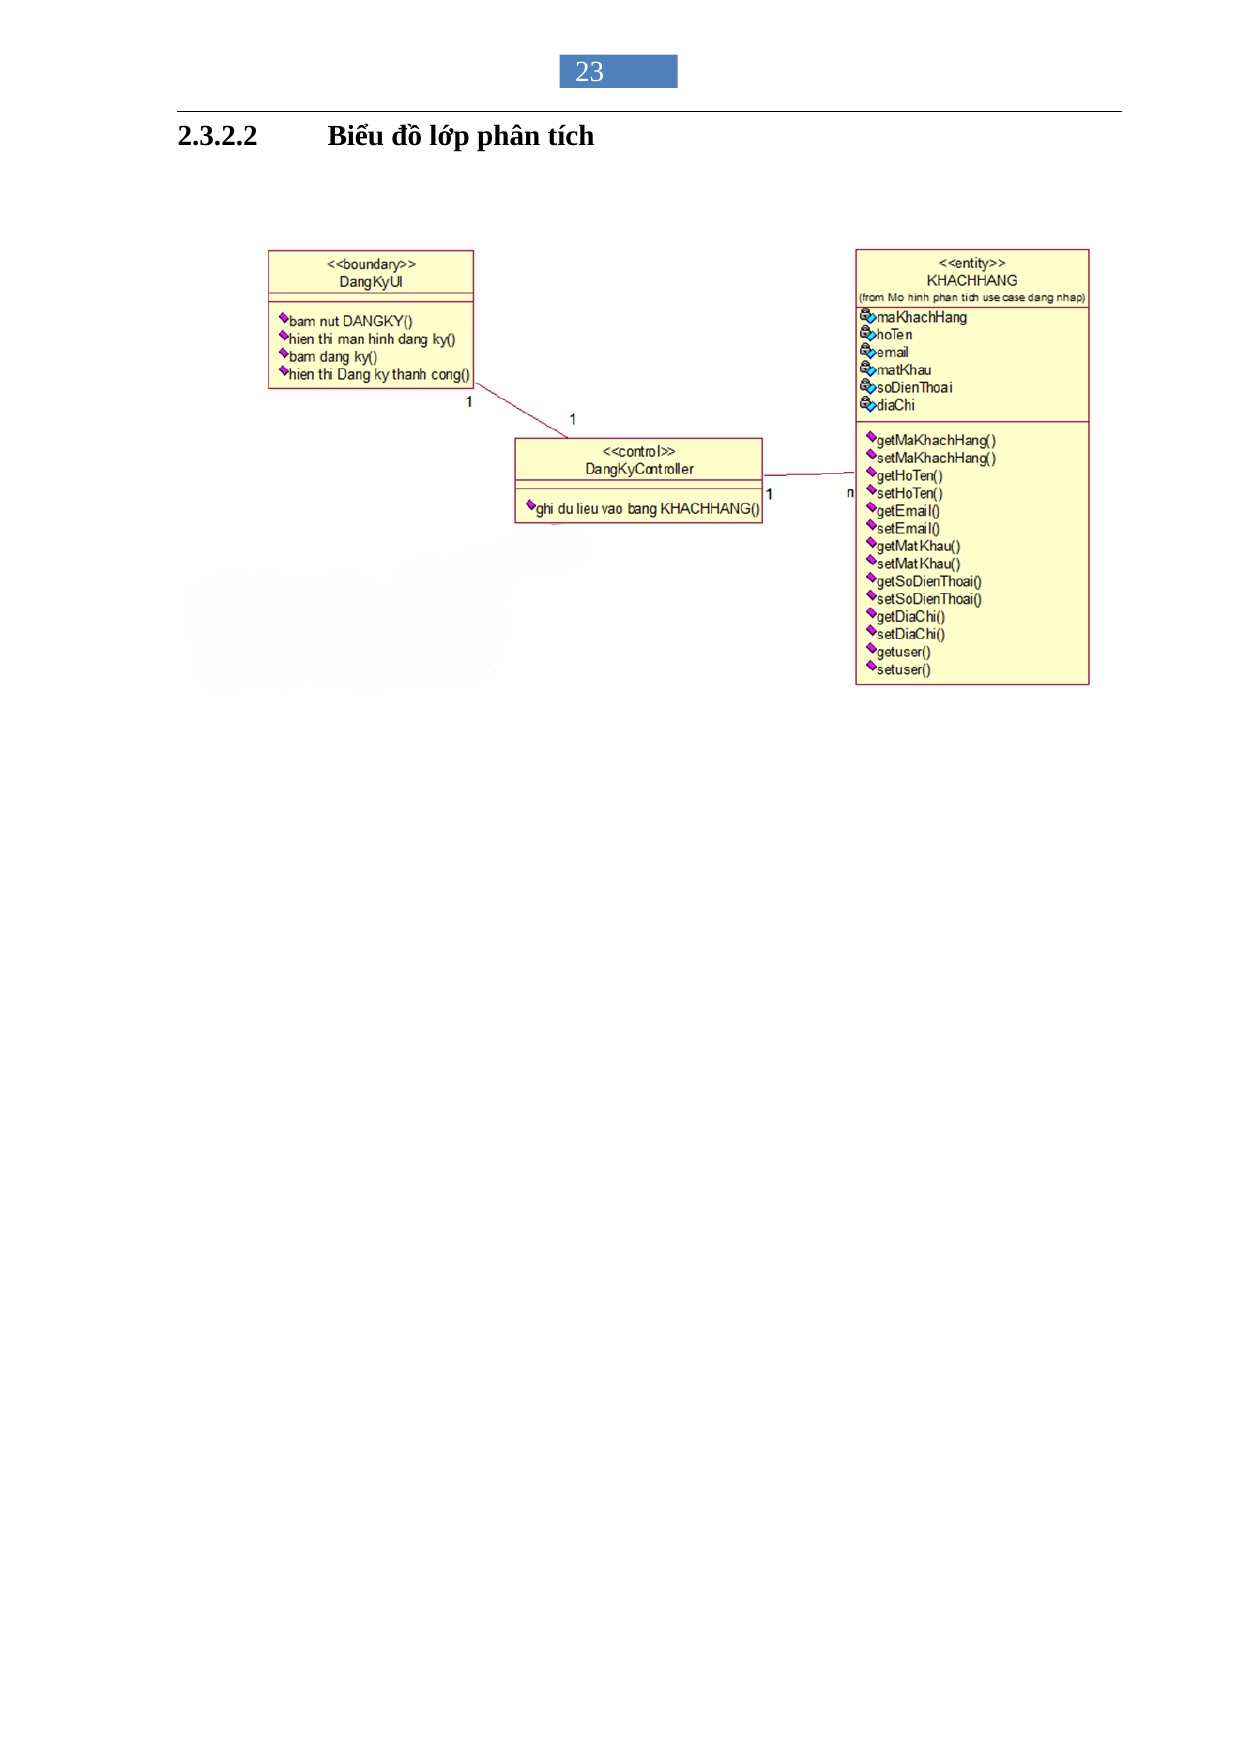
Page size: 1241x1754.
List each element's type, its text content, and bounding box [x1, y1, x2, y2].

picture [177, 174, 1123, 773]
subtitle Biểu đồ lớp phân tích [177, 118, 1122, 152]
